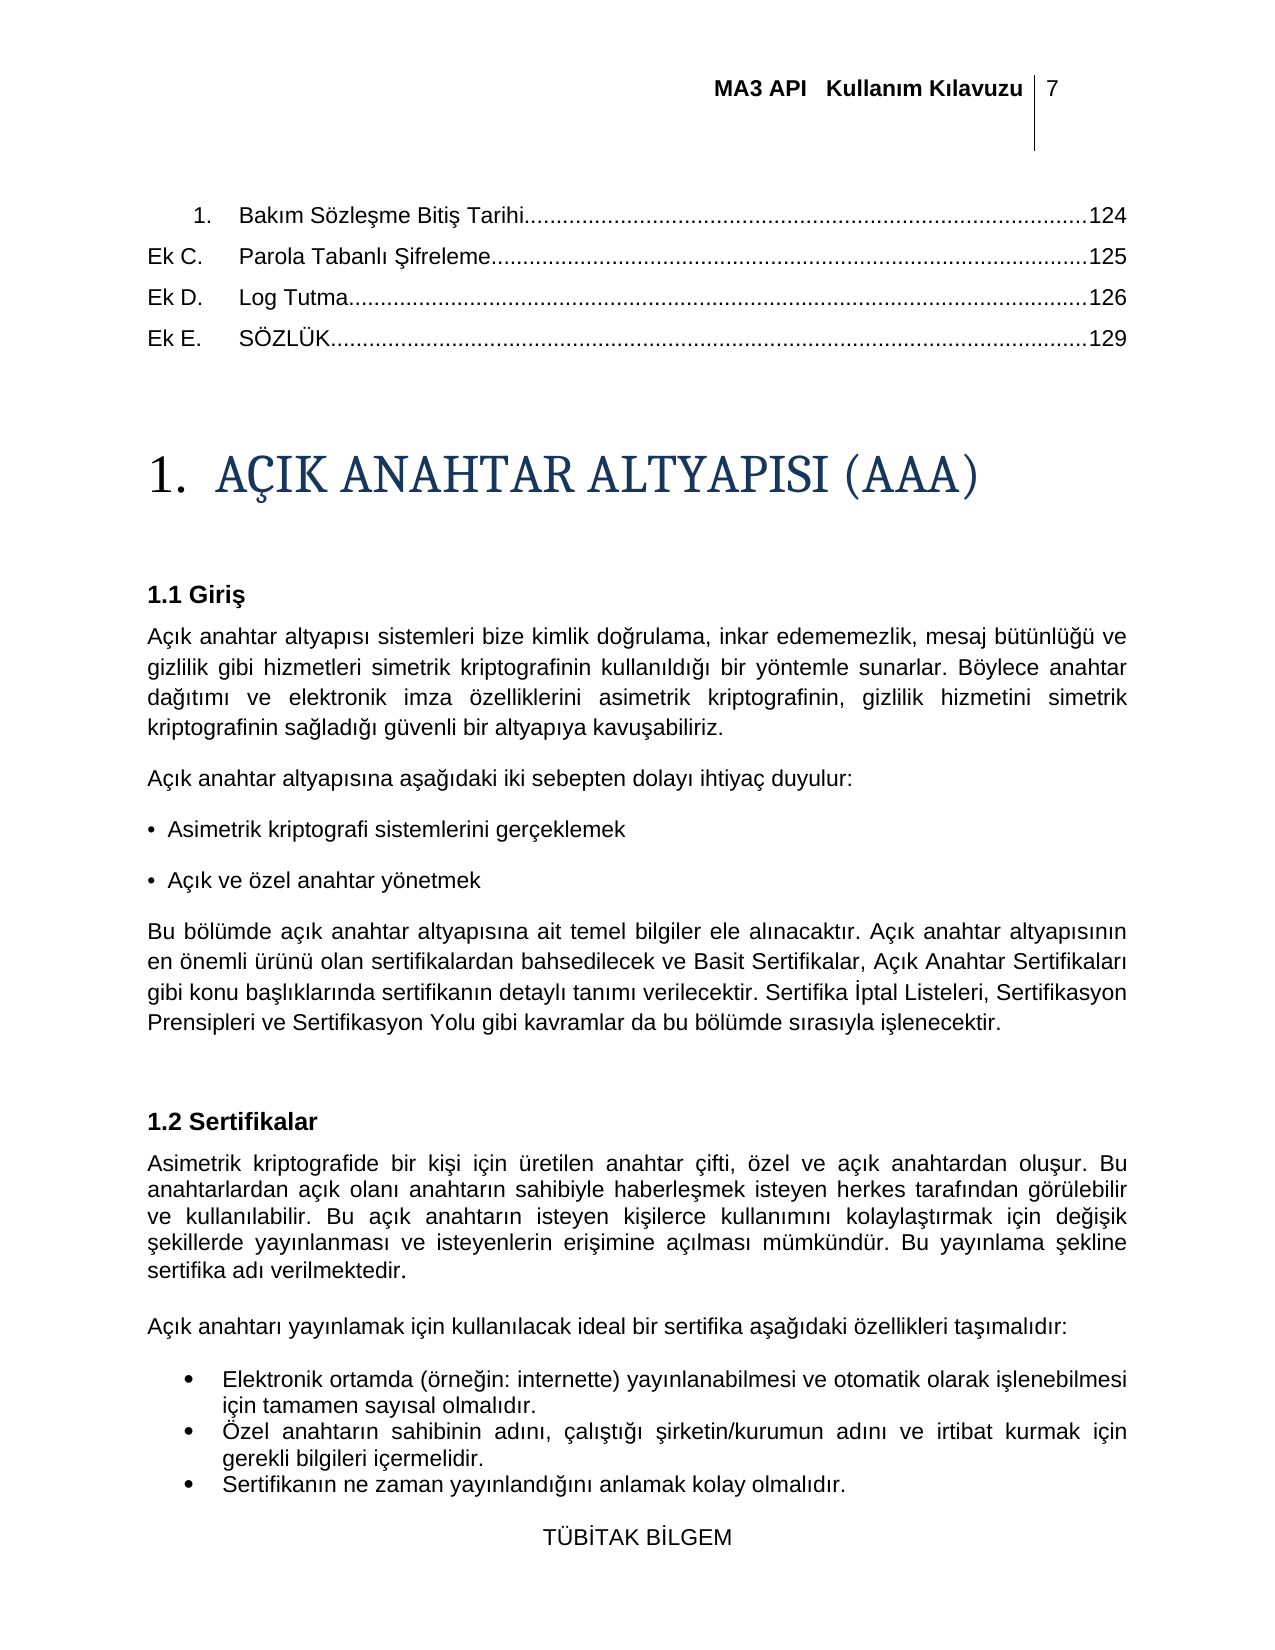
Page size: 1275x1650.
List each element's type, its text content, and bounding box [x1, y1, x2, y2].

text Ek E. SÖZLÜK 129 [147, 324, 1128, 351]
text Açık anahtar altyapısına aşağıdaki iki sebepten dolayı ihtiyaç duyulur: [147, 765, 1128, 791]
table_header Asimetrik kriptografi sistemlerini gerçeklemek [167, 816, 626, 867]
list Elektronik ortamda (örneğin: internette) yayınlanabilmesi ve otomatik olarak işlenebilmesi için tamamen sayısal olmalıdır. [184, 1366, 1128, 1418]
text Açık anahtarı yayınlamak için kullanılacak ideal bir sertifika aşağıdaki özellikleri taşımalıdır: [147, 1313, 1128, 1339]
text Bu bölümde açık anahtar altyapısına ait temel bilgiler ele alınacaktır. Açık anahtar altyapısının en önemli ürünü olan sertifikalardan bahsedilecek ve Basit Sertifikalar, Açık Anahtar Sertifikaları gibi konu başlıklarında sertifikanın detaylı tanımı verilecektir. Sertifika İptal Listeleri, Sertifikasyon Prensipleri ve Sertifikasyon Yolu gibi kavramlar da bu bölümde sırasıyla işlenecektir. [147, 918, 1128, 1035]
subtitle Sertifikalar [147, 1107, 1128, 1136]
subtitle Giriş [147, 580, 1128, 609]
list Özel anahtarın sahibinin adını, çalıştığı şirketin/kurumun adını ve irtibat kurmak için gerekli bilgileri içermelidir. [184, 1418, 1128, 1471]
text Ek D. Log Tutma 126 [147, 284, 1128, 310]
text Asimetrik kriptografide bir kişi için üretilen anahtar çifti, özel ve açık anahtardan oluşur. Bu anahtarlardan açık olanı anahtarın sahibiyle haberleşmek isteyen herkes tarafından görülebilir ve kullanılabilir. Bu açık anahtarın isteyen kişilerce kullanımını kolaylaştırmak için değişik şekillerde yayınlanması ve isteyenlerin erişimine açılması mümkündür. Bu yayınlama şekline sertifika adı verilmektedir. [147, 1150, 1128, 1284]
subtitle AÇIK ANAHTAR ALTYAPISI (AAA) [147, 442, 981, 506]
list Sertifikanın ne zaman yayınlandığını anlamak kolay olmalıdır. [184, 1471, 1128, 1497]
text Ek C. Parola Tabanlı Şifreleme 125 [147, 243, 1128, 269]
table_header • [147, 816, 167, 867]
table_cell • [147, 867, 167, 918]
text 1. Bakım Sözleşme Bitiş Tarihi 124 [193, 202, 1128, 228]
text Açık anahtar altyapısı sistemleri bize kimlik doğrulama, inkar edememezlik, mesaj bütünlüğü ve gizlilik gibi hizmetleri simetrik kriptografinin kullanıldığı bir yöntemle sunarlar. Böylece anahtar dağıtımı ve elektronik imza özelliklerini asimetrik kriptografinin, gizlilik hizmetini simetrik kriptografinin sağladığı güvenli bir altyapıya kavuşabiliriz. [147, 623, 1128, 740]
table_cell Açık ve özel anahtar yönetmek [167, 867, 626, 918]
